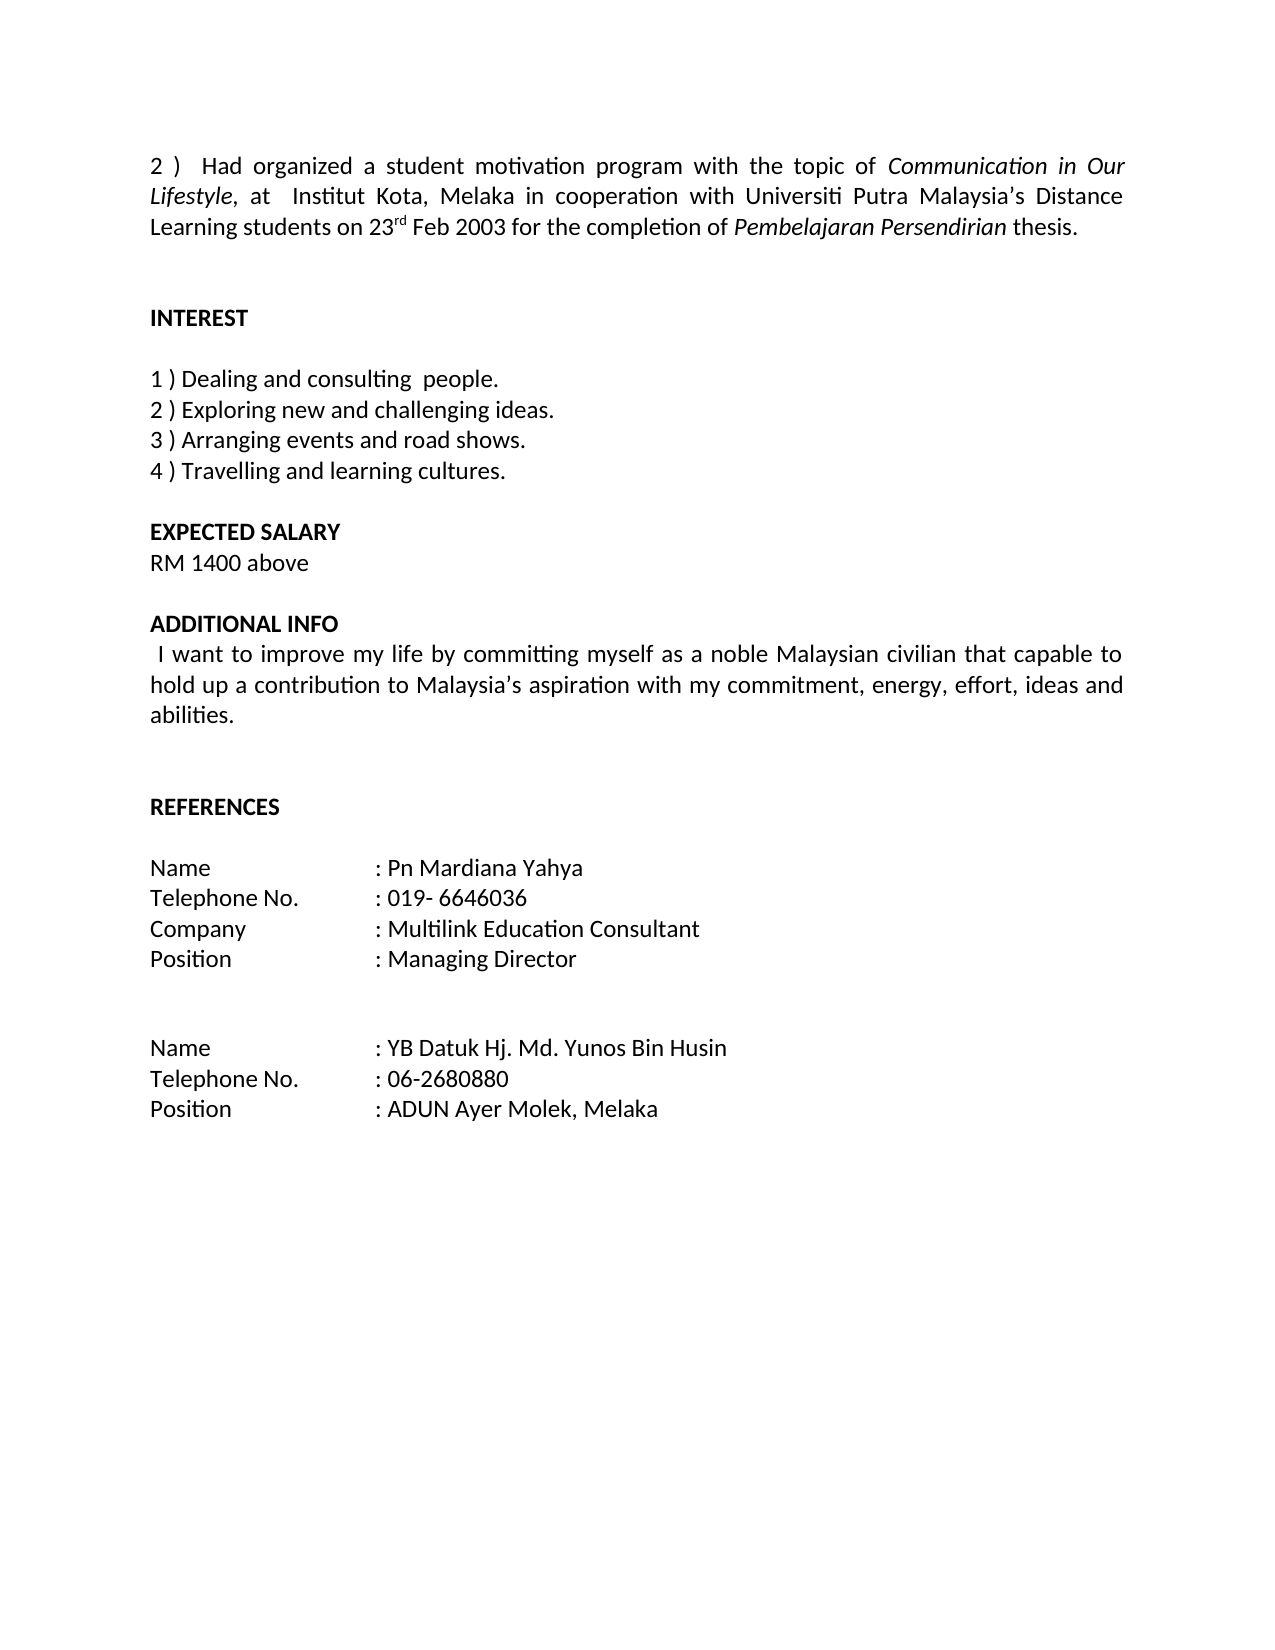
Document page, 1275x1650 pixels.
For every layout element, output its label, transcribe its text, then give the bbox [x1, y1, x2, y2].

text INTEREST [150, 303, 1125, 333]
text ADDITIONAL INFO [150, 608, 1125, 638]
text 4 ) Travelling and learning cultures. [150, 455, 1125, 486]
text Name : YB Datuk Hj. Md. Yunos Bin Husin [150, 1033, 1125, 1063]
text Position : ADUN Ayer Molek, Melaka [150, 1094, 1125, 1124]
text RM 1400 above [150, 547, 1125, 577]
text 2 ) Exploring new and challenging ideas. [150, 394, 1125, 425]
text Telephone No. : 019- 6646036 [150, 882, 1125, 913]
text 1 ) Dealing and consulting people. [150, 364, 1125, 394]
text REFERENCES [150, 791, 1125, 821]
text Position : Managing Director [150, 943, 1125, 974]
text EXPECTED SALARY [150, 516, 1125, 547]
text 2 ) Had organized a student motivation program with the topic of Communication in Our Lifestyle, at Institut Kota, Melaka in cooperation with Universiti Putra Malaysia’s Distance Learning students on 23rd Feb 2003 for the completion of Pembelajaran Persendirian thesis. [150, 150, 1125, 242]
text 3 ) Arranging events and road shows. [150, 425, 1125, 455]
text I want to improve my life by committing myself as a noble Malaysian civilian that capable to hold up a contribution to Malaysia’s aspiration with my commitment, energy, effort, ideas and abilities. [150, 638, 1125, 730]
text Telephone No. : 06-2680880 [150, 1063, 1125, 1094]
text Name : Pn Mardiana Yahya [150, 852, 1125, 882]
text Company : Multilink Education Consultant [150, 913, 1125, 943]
